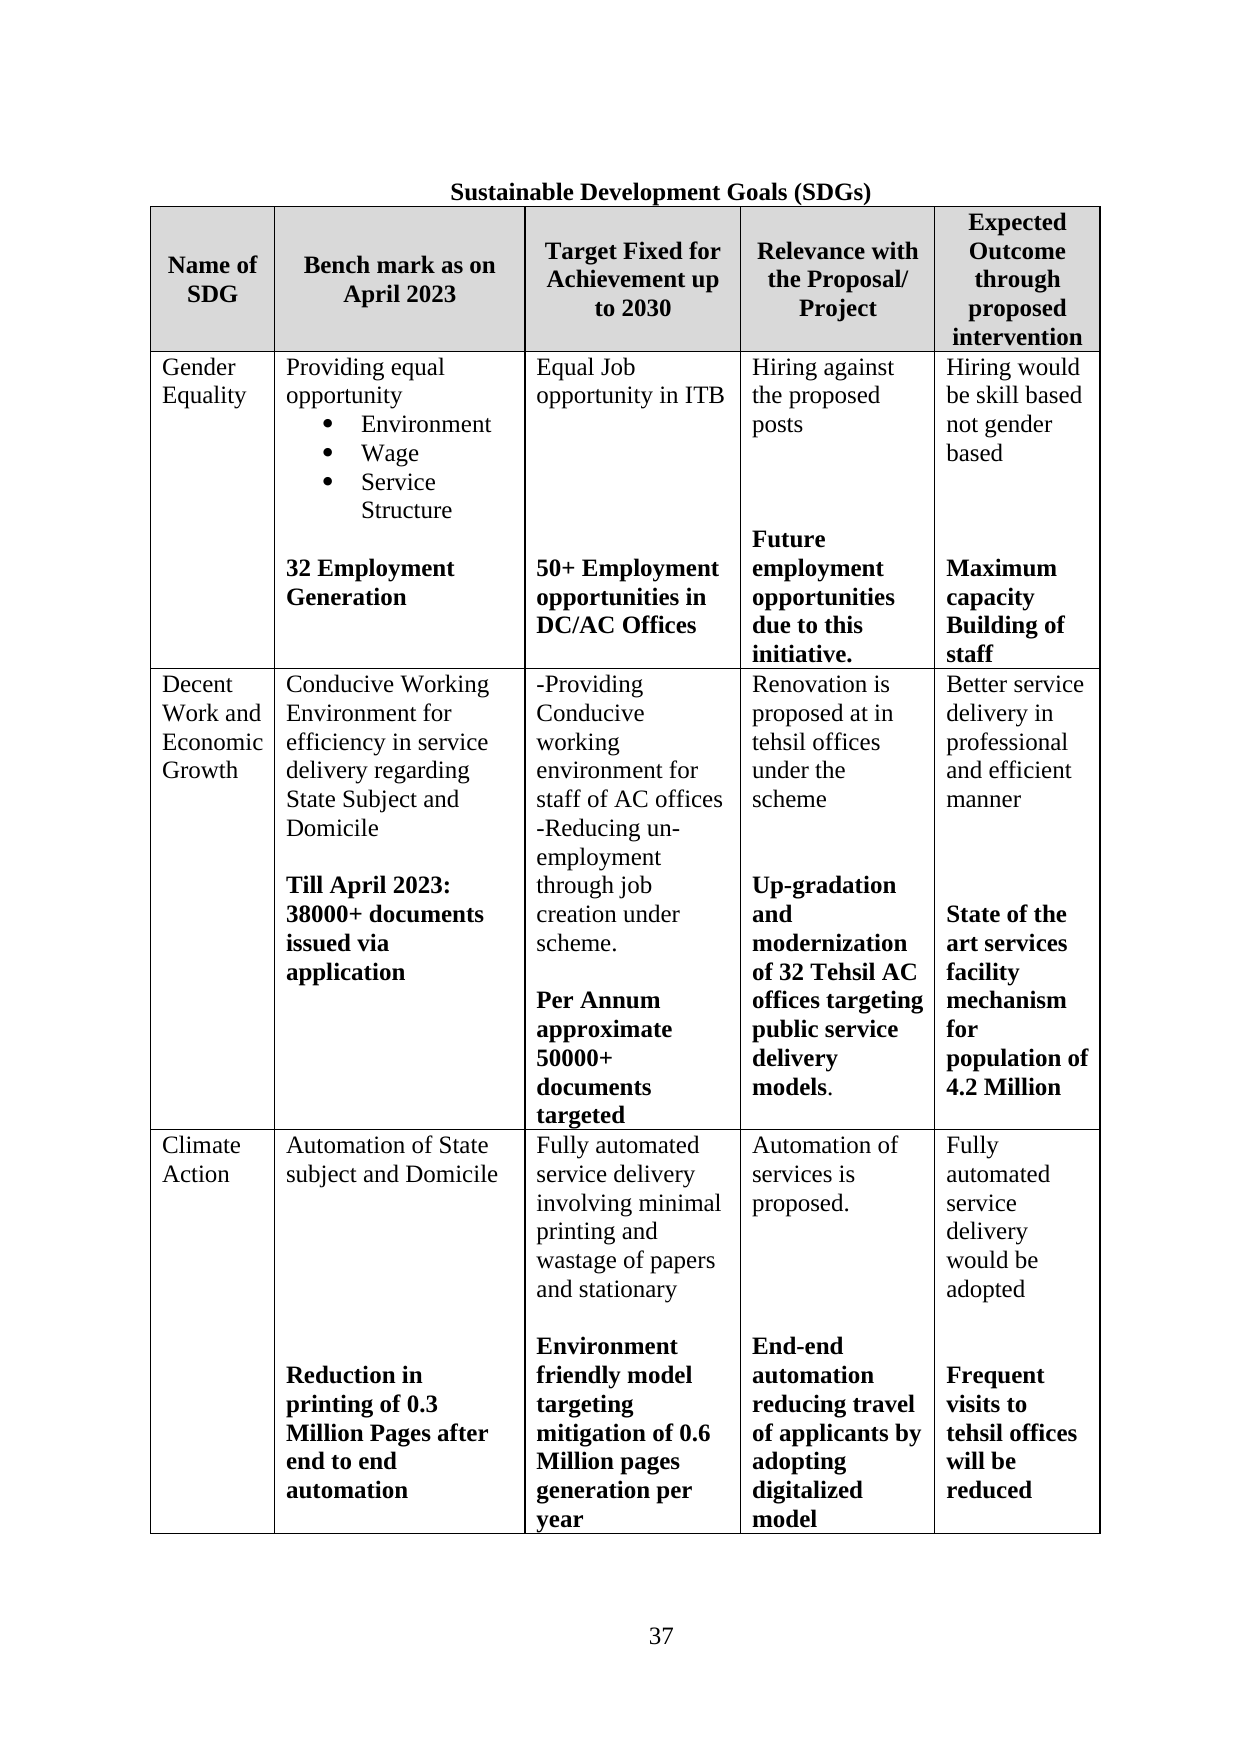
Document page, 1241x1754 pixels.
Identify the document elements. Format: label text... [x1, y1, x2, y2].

table_cell Fully automated service delivery involving minimal printing and wastage of papers and stationary Environment friendly model targeting mitigation of 0.6 Million pages generation per year [526, 1130, 740, 1533]
table_cell Climate Action [151, 1130, 274, 1533]
table_cell Better service delivery in professional and efficient manner State of the art services facility mechanism for population of 4.2 Million [935, 669, 1099, 1129]
table_header Expected Outcome through proposed intervention [935, 207, 1099, 351]
table_header Bench mark as on April 2023 [275, 207, 524, 351]
table_cell Hiring would be skill based not gender based Maximum capacity Building of staff [935, 352, 1099, 668]
table_cell Equal Job opportunity in ITB 50+ Employment opportunities in DC/AC Offices [526, 352, 740, 668]
table_header Name of SDG [151, 207, 274, 351]
table_cell Conducive Working Environment for efficiency in service delivery regarding State Subject and Domicile Till April 2023: 38000+ documents issued via application [275, 669, 524, 1129]
table_cell Gender Equality [151, 352, 274, 668]
table_cell Automation of services is proposed. End-end automation reducing travel of applicants by adopting digitalized model [741, 1130, 934, 1533]
table_cell Renovation is proposed at in tehsil offices under the scheme Up-gradation and modernization of 32 Tehsil AC offices targeting public service delivery models. [741, 669, 934, 1129]
table_cell Providing equal opportunity Environment Wage Service Structure 32 Employment Generation [275, 352, 524, 668]
table_header Target Fixed for Achievement up to 2030 [526, 207, 740, 351]
text Sustainable Development Goals (SDGs) [150, 177, 1172, 206]
table_cell Decent Work and Economic Growth [151, 669, 274, 1129]
table_cell Hiring against the proposed posts Future employment opportunities due to this initiative. [741, 352, 934, 668]
table_cell Automation of State subject and Domicile Reduction in printing of 0.3 Million Pages after end to end automation [275, 1130, 524, 1533]
table_cell Fully automated service delivery would be adopted Frequent visits to tehsil offices will be reduced [935, 1130, 1099, 1533]
table_cell -Providing Conducive working environment for staff of AC offices -Reducing un-employment through job creation under scheme. Per Annum approximate 50000+ documents targeted [526, 669, 740, 1129]
table_header Relevance with the Proposal/ Project [741, 207, 934, 351]
